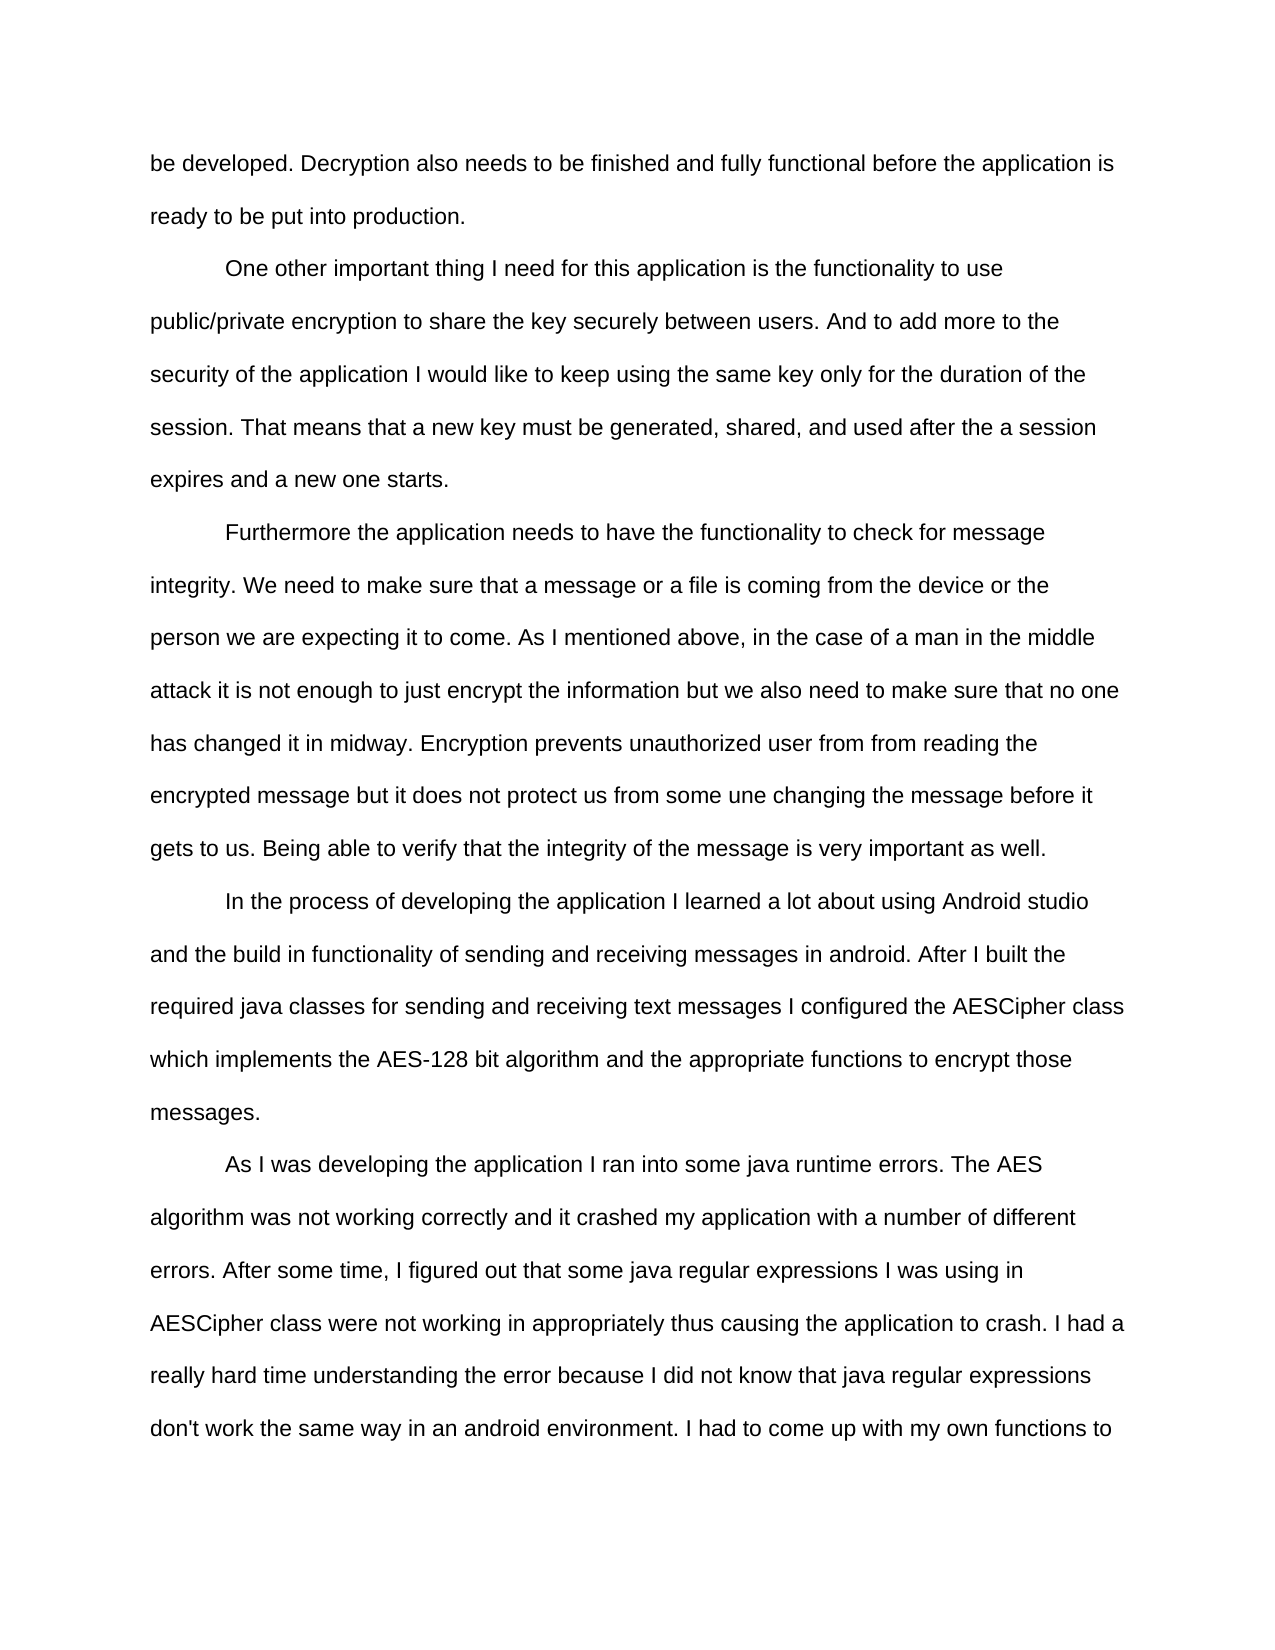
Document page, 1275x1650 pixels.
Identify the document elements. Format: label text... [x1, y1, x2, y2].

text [150, 150, 1125, 229]
text In the process of developing the application I learned a lot about using Android studio and the build in functionality of sending and receiving messages in android. After I built the required java classes for sending and receiving text messages I configured the AESCipher class which implements the AES-128 bit algorithm and the appropriate functions to encrypt those messages. [150, 888, 1125, 1125]
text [150, 1151, 1125, 1441]
text One other important thing I need for this application is the functionality to use public/private encryption to share the key securely between users. And to add more to the security of the application I would like to keep using the same key only for the duration of the session. That means that a new key must be generated, shared, and used after the a session expires and a new one starts. [150, 255, 1125, 493]
text Furthermore the application needs to have the functionality to check for message integrity. We need to make sure that a message or a file is coming from the device or the person we are expecting it to come. As I mentioned above, in the case of a man in the middle attack it is not enough to just encrypt the information but we also need to make sure that no one has changed it in midway. Encryption prevents unauthorized user from from reading the encrypted message but it does not protect us from some une changing the message before it gets to us. Being able to verify that the integrity of the message is very important as well. [150, 519, 1125, 862]
